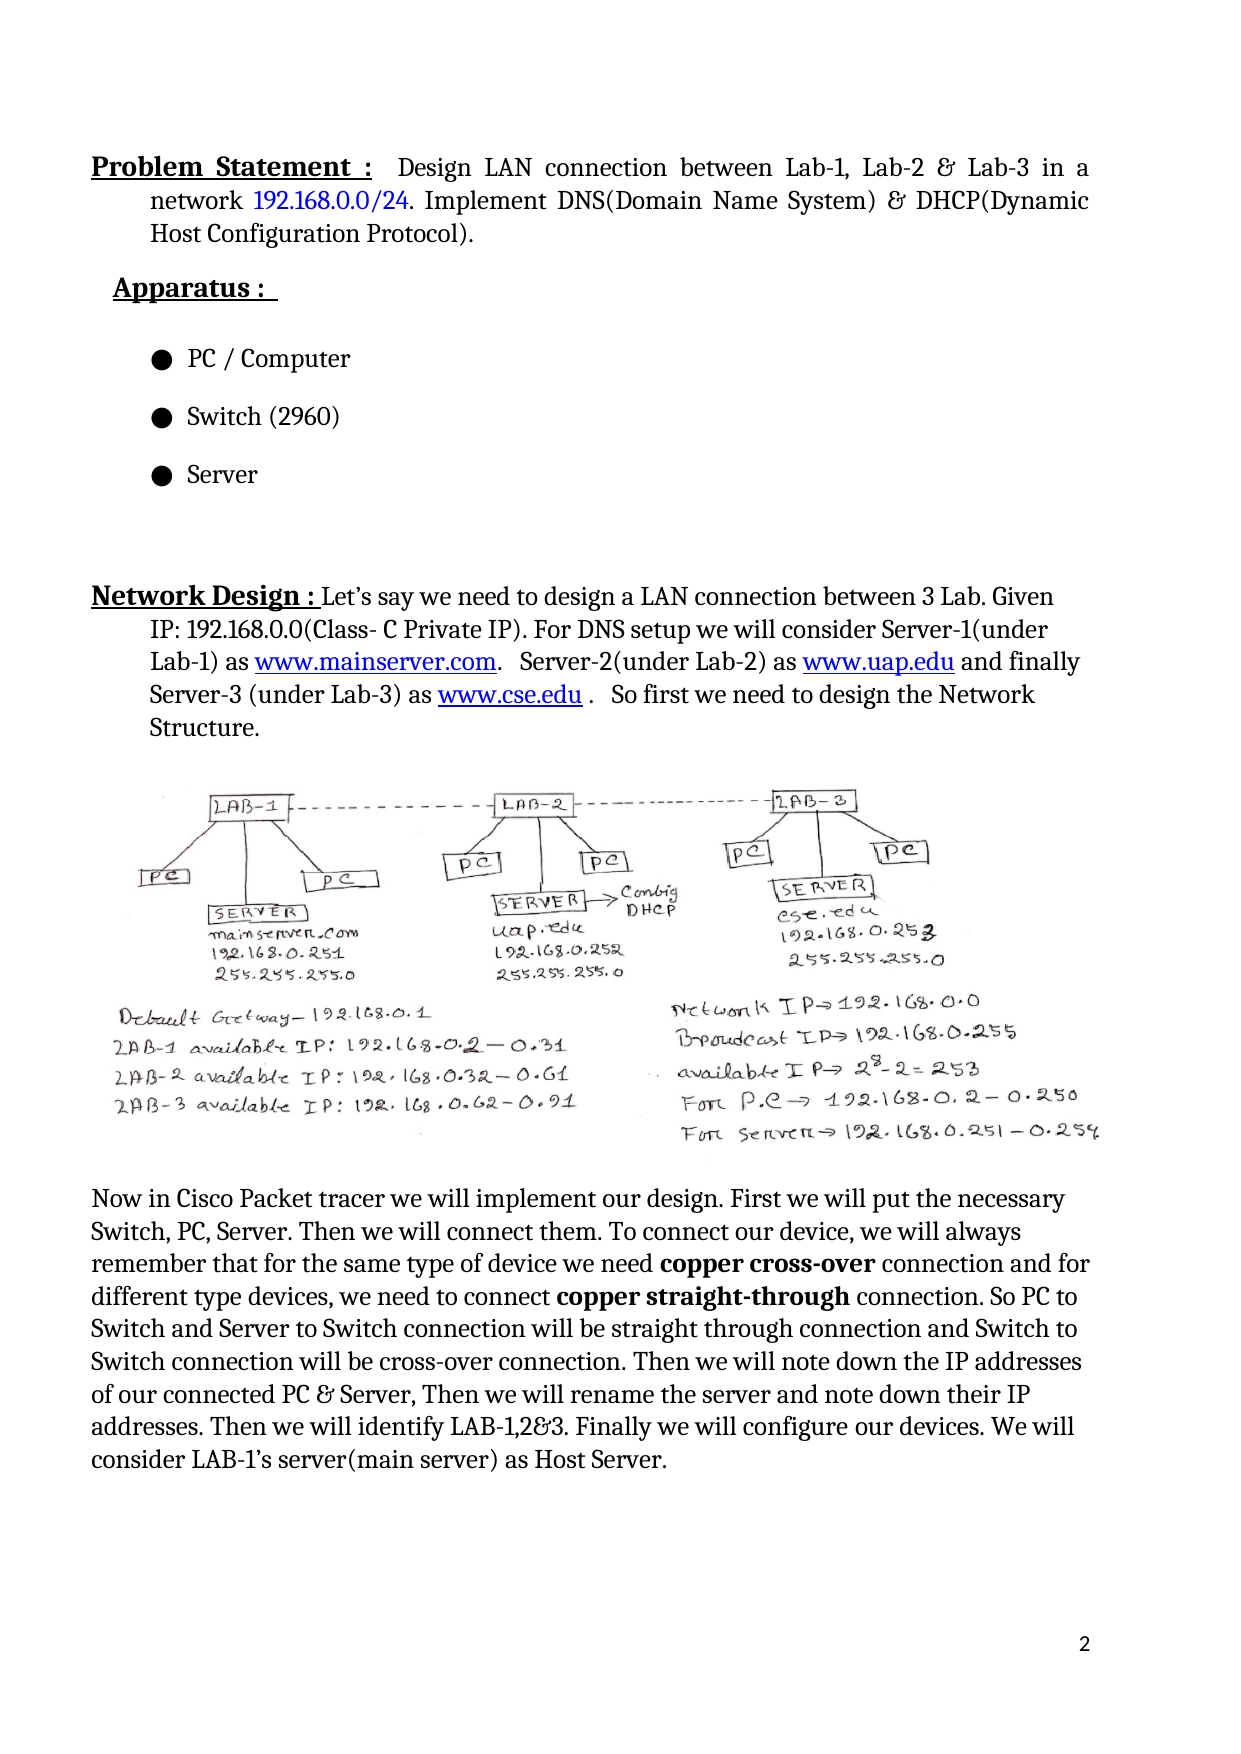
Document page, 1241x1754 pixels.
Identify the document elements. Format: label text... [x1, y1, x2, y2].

text Apparatus : [112, 271, 1090, 304]
list Server [150, 444, 1090, 499]
text Problem Statement : Design LAN connection between Lab-1, Lab-2 & Lab-3 in a network 192.168.0.0/24. Implement DNS(Domain Name System) & DHCP(Dynamic Host Configuration Protocol). [91, 150, 1090, 249]
text Network Design : Let’s say we need to design a LAN connection between 3 Lab. Given IP: 192.168.0.0(Class- C Private IP). For DNS setup we will consider Server-1(under Lab-1) as www.mainserver.com. Server-2(under Lab-2) as www.uap.edu and finally Server-3 (under Lab-3) as www.cse.edu . So first we need to design the Network Structure. [91, 579, 1090, 743]
text Now in Cisco Packet tracer we will implement our design. First we will put the necessary Switch, PC, Server. Then we will connect them. To connect our device, we will always remember that for the same type of device we need copper cross-over connection and for different type devices, we need to connect copper straight-through connection. So PC to Switch and Server to Switch connection will be straight through connection and Switch to Switch connection will be cross-over connection. Then we will note down the IP addresses of our connected PC & Server, Then we will rename the server and note down their IP addresses. Then we will identify LAB-1,2&3. Finally we will configure our devices. We will consider LAB-1’s server(main server) as Host Server. [91, 1183, 1090, 1475]
list PC / Computer [150, 327, 1090, 383]
picture [91, 765, 1122, 1161]
list Switch (2960) [150, 385, 1090, 441]
